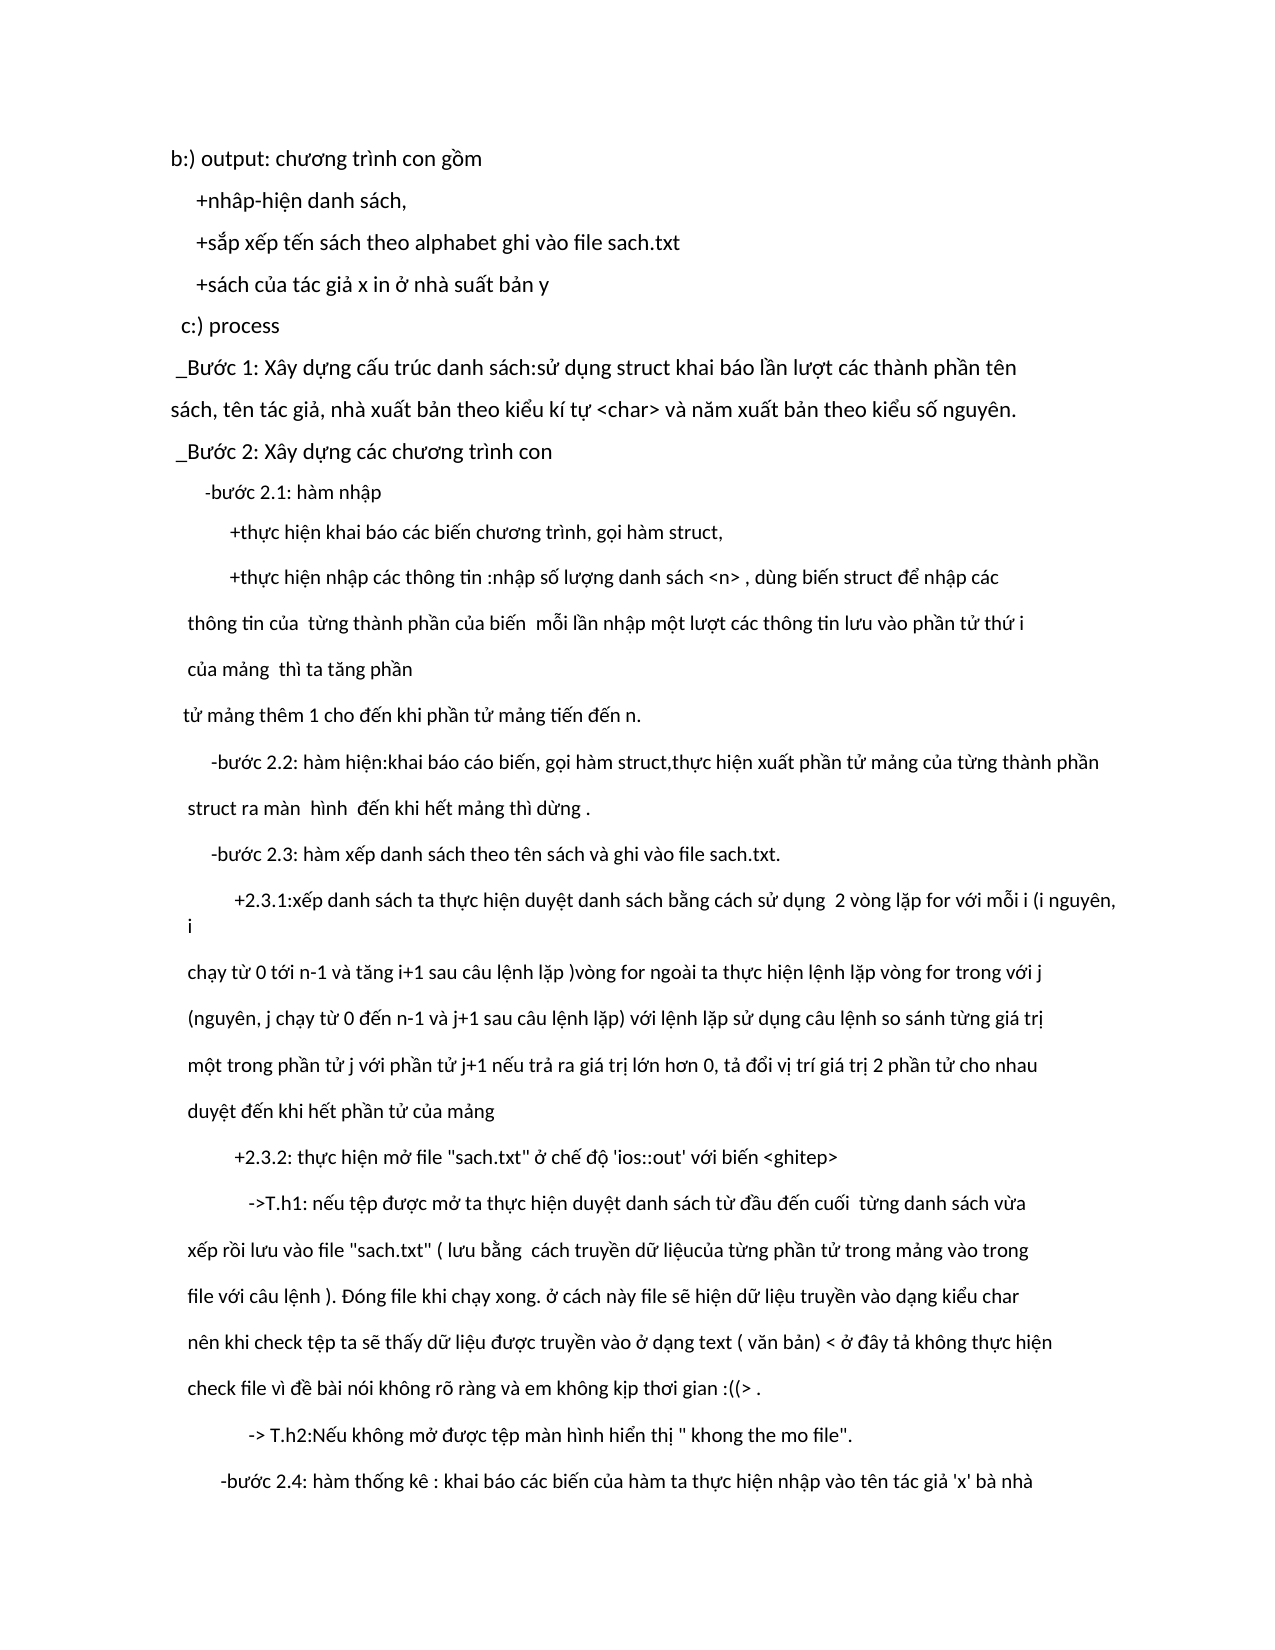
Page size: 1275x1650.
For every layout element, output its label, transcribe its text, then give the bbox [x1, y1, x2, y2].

list -bước 2.2: hàm hiện:khai báo cáo biến, gọi hàm struct,thực hiện xuất phần tử mảng của từng thành phần [150, 749, 1125, 774]
text +sách của tác giả x in ở nhà suất bản y [150, 275, 1125, 296]
text sách, tên tác giả, nhà xuất bản theo kiểu kí tự <char> và năm xuất bản theo kiểu số nguyên. [150, 401, 1125, 422]
text b:) output: chương trình con gồm [150, 150, 1125, 171]
text +nhâp-hiện danh sách, [150, 192, 1125, 213]
list thông tin của từng thành phần của biến mỗi lần nhập một lượt các thông tin lưu vào phần tử thứ i [187, 610, 1125, 636]
list file với câu lệnh ). Đóng file khi chạy xong. ở cách này file sẽ hiện dữ liệu truyền vào dạng kiểu char [187, 1283, 1125, 1308]
list nên khi check tệp ta sẽ thấy dữ liệu được truyền vào ở dạng text ( văn bản) < ở đây tả không thực hiện [187, 1329, 1125, 1355]
text -bước 2.1: hàm nhập [150, 484, 1125, 503]
list tử mảng thêm 1 cho đến khi phần tử mảng tiến đến n. [150, 703, 1125, 728]
text c:) process [150, 317, 1125, 338]
list một trong phần tử j với phần tử j+1 nếu trả ra giá trị lớn hơn 0, tả đổi vị trí giá trị 2 phần tử cho nhau [187, 1052, 1125, 1077]
list -bước 2.4: hàm thống kê : khai báo các biến của hàm ta thực hiện nhập vào tên tác giả 'x' bà nhà [187, 1468, 1125, 1493]
text _Bước 1: Xây dựng cấu trúc danh sách:sử dụng struct khai báo lần lượt các thành phần tên [150, 359, 1125, 380]
text +sắp xếp tến sách theo alphabet ghi vào file sach.txt [150, 233, 1125, 254]
list chạy từ 0 tới n-1 và tăng i+1 sau câu lệnh lặp )vòng for ngoài ta thực hiện lệnh lặp vòng for trong với j [187, 959, 1125, 985]
list +2.3.2: thực hiện mở file "sach.txt" ở chế độ 'ios::out' với biến <ghitep> [187, 1144, 1125, 1170]
list của mảng thì ta tăng phần [187, 656, 1125, 682]
list +2.3.1:xếp danh sách ta thực hiện duyệt danh sách bằng cách sử dụng 2 vòng lặp for với mỗi i (i nguyên, i [187, 888, 1125, 938]
list -bước 2.3: hàm xếp danh sách theo tên sách và ghi vào file sach.txt. [187, 841, 1125, 867]
list ->T.h1: nếu tệp được mở ta thực hiện duyệt danh sách từ đầu đến cuối từng danh sách vừa [187, 1191, 1125, 1216]
list duyệt đến khi hết phần tử của mảng [187, 1098, 1125, 1123]
list (nguyên, j chạy từ 0 đến n-1 và j+1 sau câu lệnh lặp) với lệnh lặp sử dụng câu lệnh so sánh từng giá trị [187, 1006, 1125, 1031]
list -> T.h2:Nếu không mở được tệp màn hình hiển thị " khong the mo file". [187, 1422, 1125, 1447]
text _Bước 2: Xây dựng các chương trình con [150, 442, 1125, 463]
list struct ra màn hình đến khi hết mảng thì dừng . [150, 795, 1125, 821]
list xếp rồi lưu vào file "sach.txt" ( lưu bằng cách truyền dữ liệucủa từng phần tử trong mảng vào trong [187, 1237, 1125, 1262]
text +thực hiện khai báo các biến chương trình, gọi hàm struct, [150, 524, 1125, 543]
list check file vì đề bài nói không rõ ràng và em không kịp thơi gian :((> . [187, 1376, 1125, 1401]
list +thực hiện nhập các thông tin :nhập số lượng danh sách <n> , dùng biến struct để nhập các [187, 564, 1125, 589]
